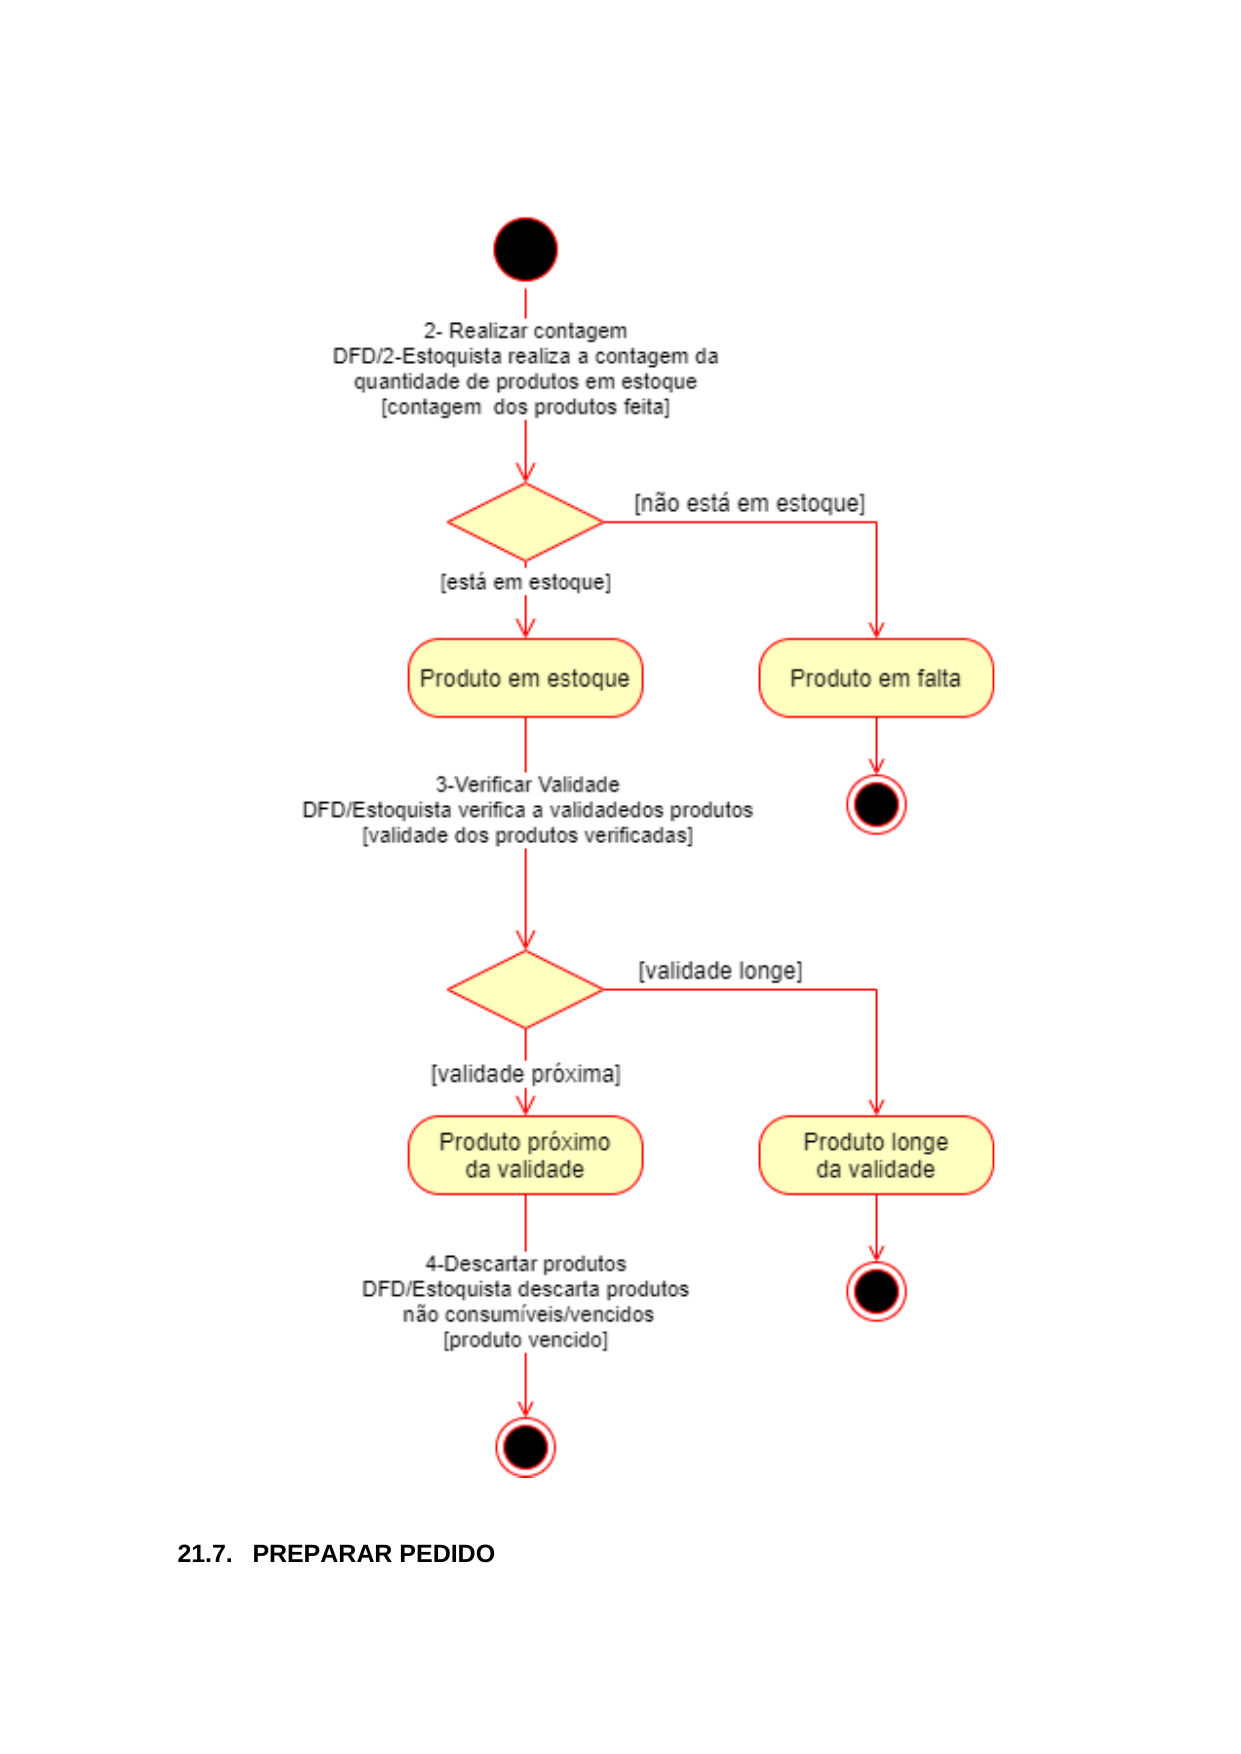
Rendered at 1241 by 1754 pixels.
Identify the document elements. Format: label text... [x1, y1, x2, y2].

subtitle Preparar pedido [177, 1539, 1122, 1568]
picture [301, 210, 995, 1478]
